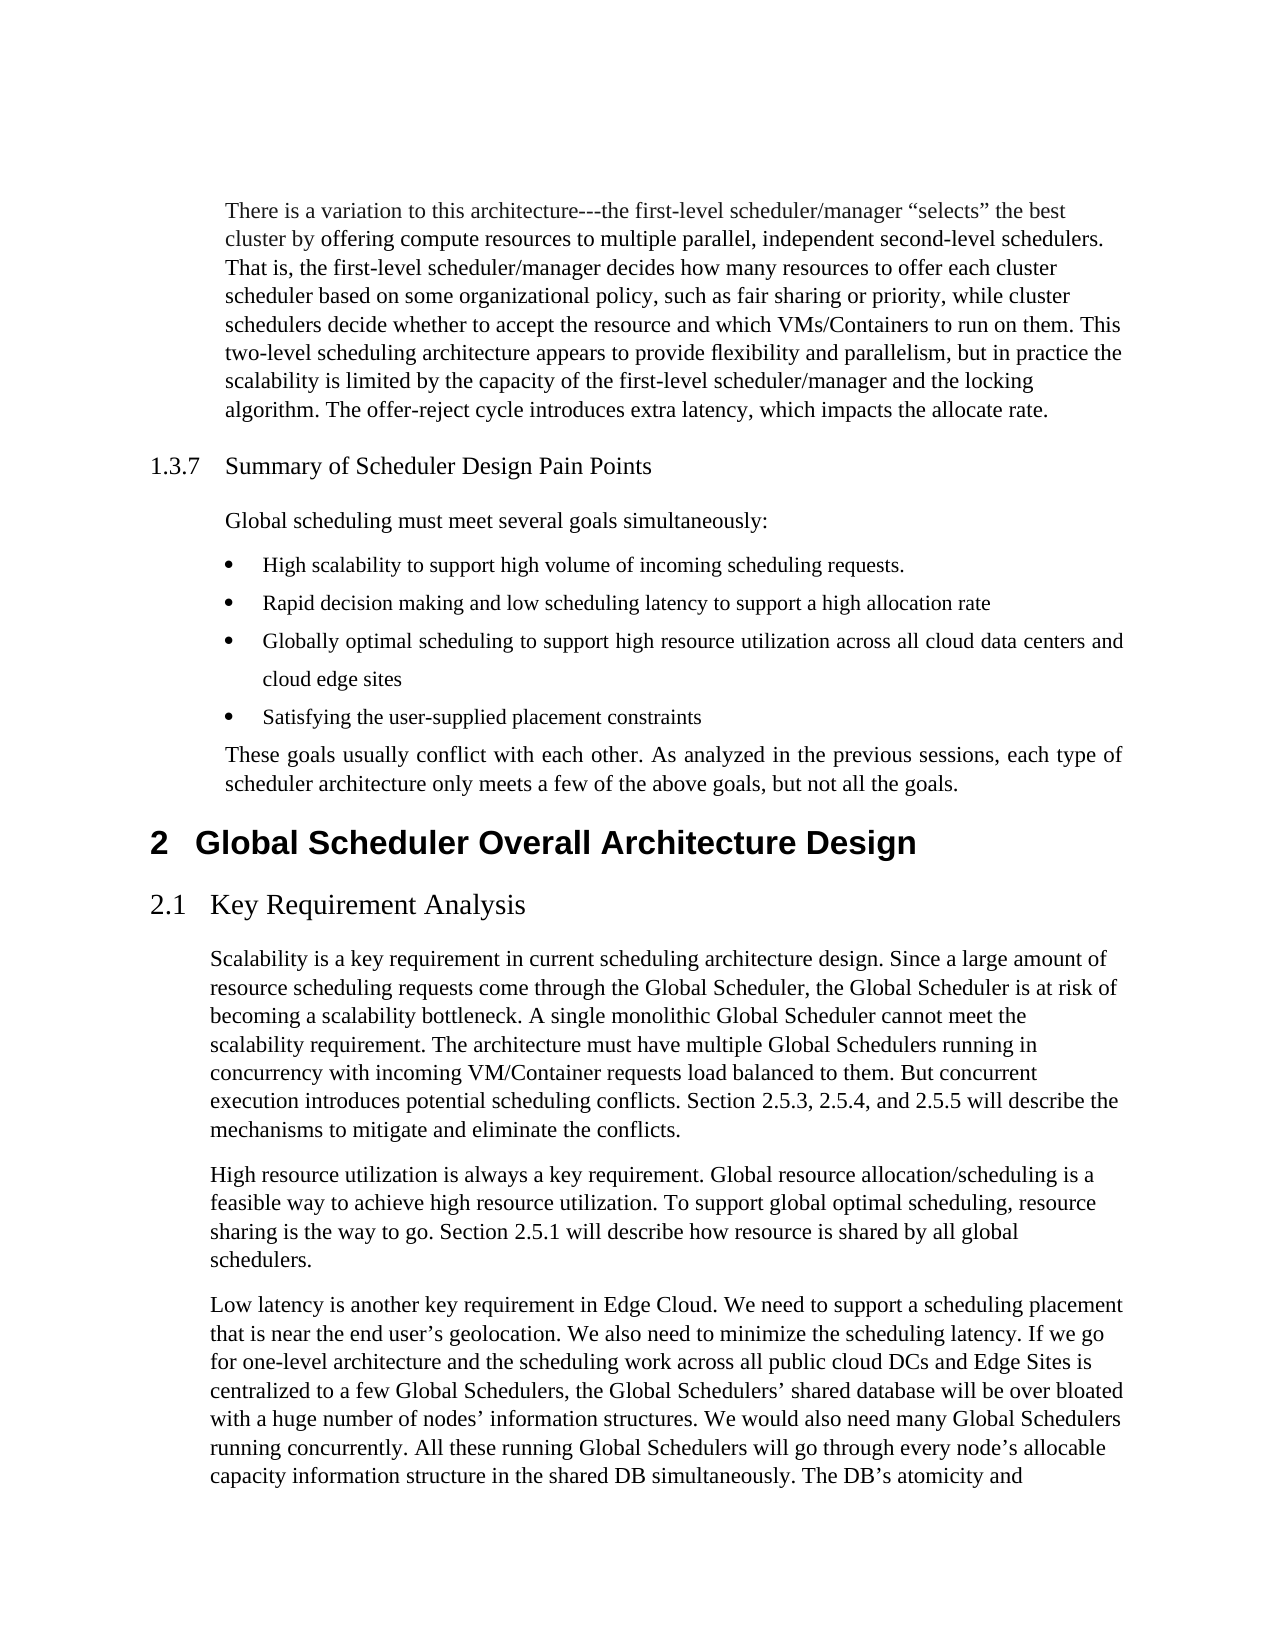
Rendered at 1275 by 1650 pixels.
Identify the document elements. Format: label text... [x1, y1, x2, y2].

text There is a variation to this architecture---the first-level scheduler/manager “selects” the best cluster by offering compute resources to multiple parallel, independent second-level schedulers. That is, the first-level scheduler/manager decides how many resources to offer each cluster scheduler based on some organizational policy, such as fair sharing or priority, while cluster schedulers decide whether to accept the resource and which VMs/Containers to run on them. This two-level scheduling architecture appears to provide ﬂexibility and parallelism, but in practice the scalability is limited by the capacity of the first-level scheduler/manager and the locking algorithm. The offer-reject cycle introduces extra latency, which impacts the allocate rate. [225, 197, 1125, 422]
subtitle Summary of Scheduler Design Pain Points [150, 451, 1125, 480]
subtitle Global Scheduler Overall Architecture Design [150, 823, 1125, 862]
list Rapid decision making and low scheduling latency to support a high allocation rate [225, 590, 1125, 615]
list High scalability to support high volume of incoming scheduling requests. [225, 552, 1125, 578]
text Global scheduling must meet several goals simultaneously: [225, 507, 1125, 534]
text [210, 1291, 1125, 1488]
list Satisfying the user-supplied placement constraints [225, 704, 1125, 729]
subtitle Key Requirement Analysis [150, 887, 1125, 920]
text High resource utilization is always a key requirement. Global resource allocation/scheduling is a feasible way to achieve high resource utilization. To support global optimal scheduling, resource sharing is the way to go. Section 2.4.1 will describe how resource is shared by all global schedulers. [210, 1161, 1125, 1273]
list Globally optimal scheduling to support high resource utilization across all cloud data centers and cloud edge sites [225, 628, 1125, 691]
text Scalability is a key requirement in current scheduling architecture design. Since a large amount of resource scheduling requests come through the Global Scheduler, the Global Scheduler is at risk of becoming a scalability bottleneck. A single monolithic Global Scheduler cannot meet the scalability requirement. The architecture must have multiple Global Schedulers running in concurrency with incoming VM/Container requests load balanced to them. But concurrent execution introduces potential scheduling conflicts. Section 2.5.3, 2.5.4, and 2.5.5 will describe the mechanisms to mitigate and eliminate the conflicts. [210, 945, 1125, 1142]
text These goals usually conflict with each other. As analyzed in the previous sessions, each type of scheduler architecture only meets a few of the above goals, but not all the goals. [225, 741, 1125, 796]
